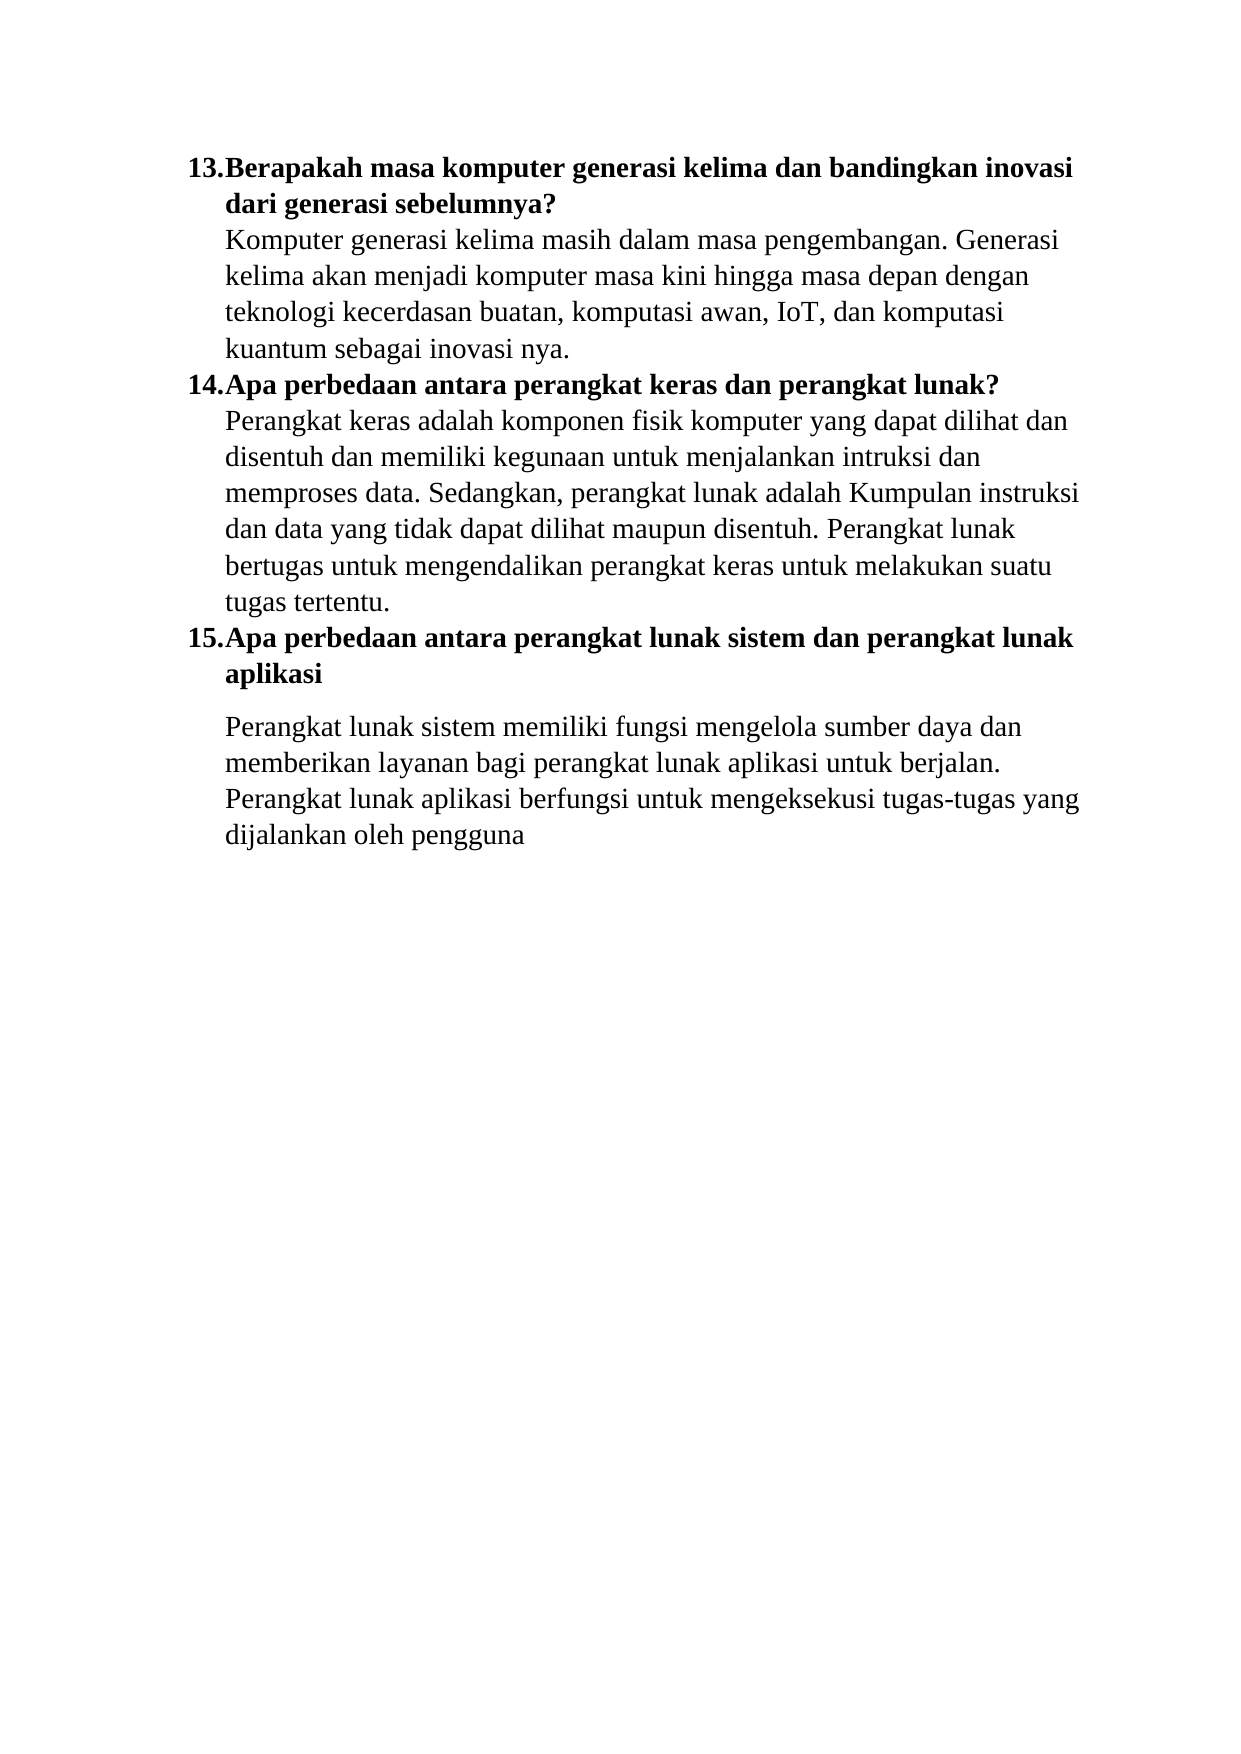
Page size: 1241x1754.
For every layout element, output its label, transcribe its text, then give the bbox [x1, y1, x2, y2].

list Perangkat keras adalah komponen fisik komputer yang dapat dilihat dan disentuh dan memiliki kegunaan untuk menjalankan intruksi dan memproses data. Sedangkan, perangkat lunak adalah Kumpulan instruksi dan data yang tidak dapat dilihat maupun disentuh. Perangkat lunak bertugas untuk mengendalikan perangkat keras untuk melakukan suatu tugas tertentu. [225, 403, 1090, 617]
list Apa perbedaan antara perangkat lunak sistem dan perangkat lunak aplikasi [187, 620, 1090, 689]
list Apa perbedaan antara perangkat keras dan perangkat lunak? [187, 367, 1090, 400]
list Komputer generasi kelima masih dalam masa pengembangan. Generasi kelima akan menjadi komputer masa kini hingga masa depan dengan teknologi kecerdasan buatan, komputasi awan, IoT, dan komputasi kuantum sebagai inovasi nya. [225, 222, 1090, 364]
list Berapakah masa komputer generasi kelima dan bandingkan inovasi dari generasi sebelumnya? [187, 150, 1090, 220]
text Perangkat lunak sistem memiliki fungsi mengelola sumber daya dan memberikan layanan bagi perangkat lunak aplikasi untuk berjalan. Perangkat lunak aplikasi berfungsi untuk mengeksekusi tugas-tugas yang dijalankan oleh pengguna [225, 709, 1090, 851]
